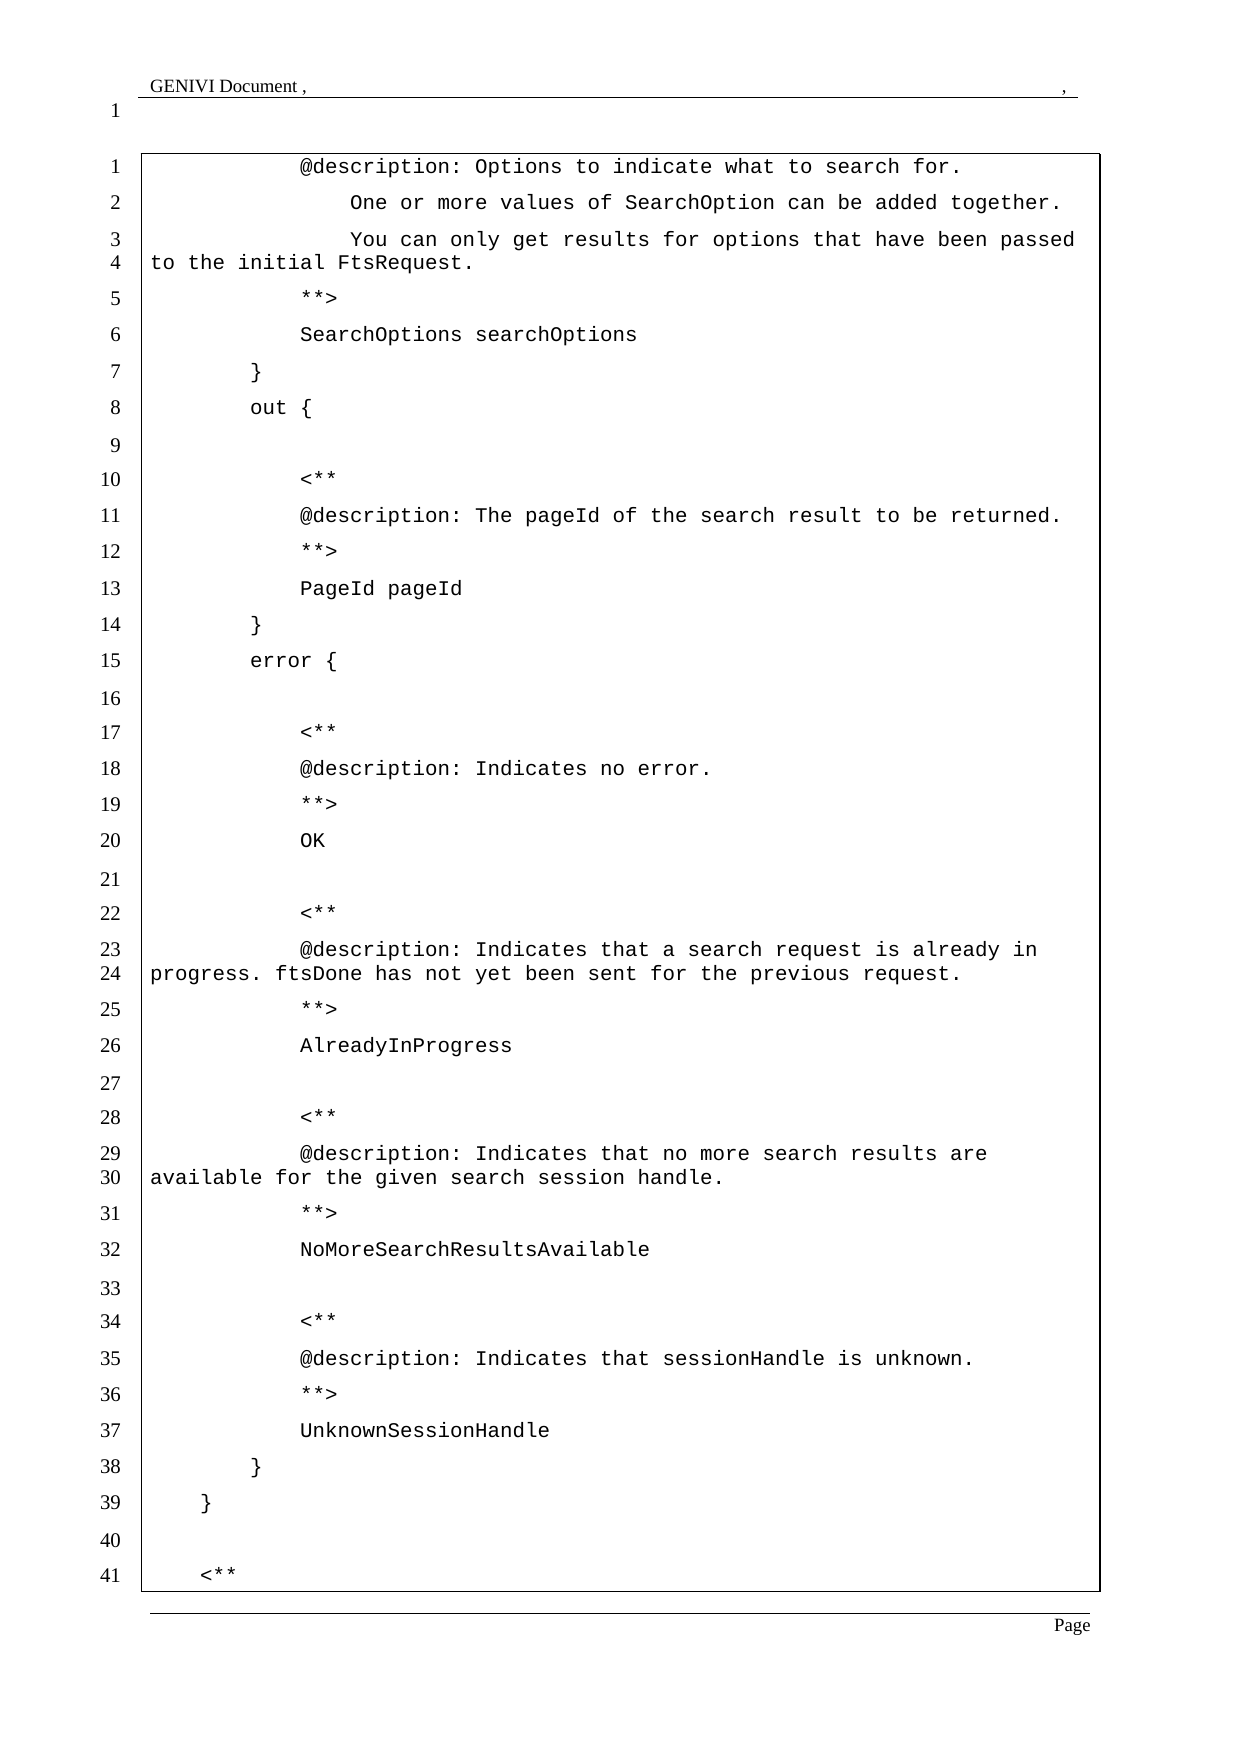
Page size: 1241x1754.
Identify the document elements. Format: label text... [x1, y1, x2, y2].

text @description: Indicates that sessionHandle is unknown. [142, 1344, 1099, 1371]
text out { [142, 394, 1099, 420]
text You can only get results for options that have been passed to the initial FtsRequest. [142, 225, 1099, 276]
text @description: The pageId of the search result to be returned. [142, 502, 1099, 529]
text @description: Indicates that no more search results are available for the given search session handle. [142, 1140, 1099, 1191]
text **> [142, 791, 1099, 818]
text **> [142, 538, 1099, 565]
text AlreadyInProgress [142, 1032, 1099, 1058]
text NoMoreSearchResultsAvailable [142, 1236, 1099, 1263]
text <** [142, 466, 1099, 493]
text **> [142, 285, 1099, 312]
text SearchOptions searchOptions [142, 321, 1099, 348]
text UnknownSessionHandle [142, 1417, 1099, 1444]
text <** [142, 1308, 1099, 1335]
text PageId pageId [142, 574, 1099, 601]
text <** [142, 1561, 1099, 1591]
text **> [142, 1381, 1099, 1407]
text **> [142, 996, 1099, 1022]
text **> [142, 1200, 1099, 1227]
text } [142, 1489, 1099, 1516]
text @description: Options to indicate what to search for. [142, 154, 1099, 180]
text <** [142, 719, 1099, 746]
text OK [142, 827, 1099, 854]
text } [142, 611, 1099, 637]
text <** [142, 900, 1099, 926]
text } [142, 357, 1099, 384]
text } [142, 1453, 1099, 1480]
text @description: Indicates that a search request is already in progress. ftsDone has not yet been sent for the previous request. [142, 936, 1099, 986]
text <** [142, 1104, 1099, 1131]
text @description: Indicates no error. [142, 755, 1099, 782]
text error { [142, 647, 1099, 673]
text One or more values of SearchOption can be added together. [142, 189, 1099, 216]
